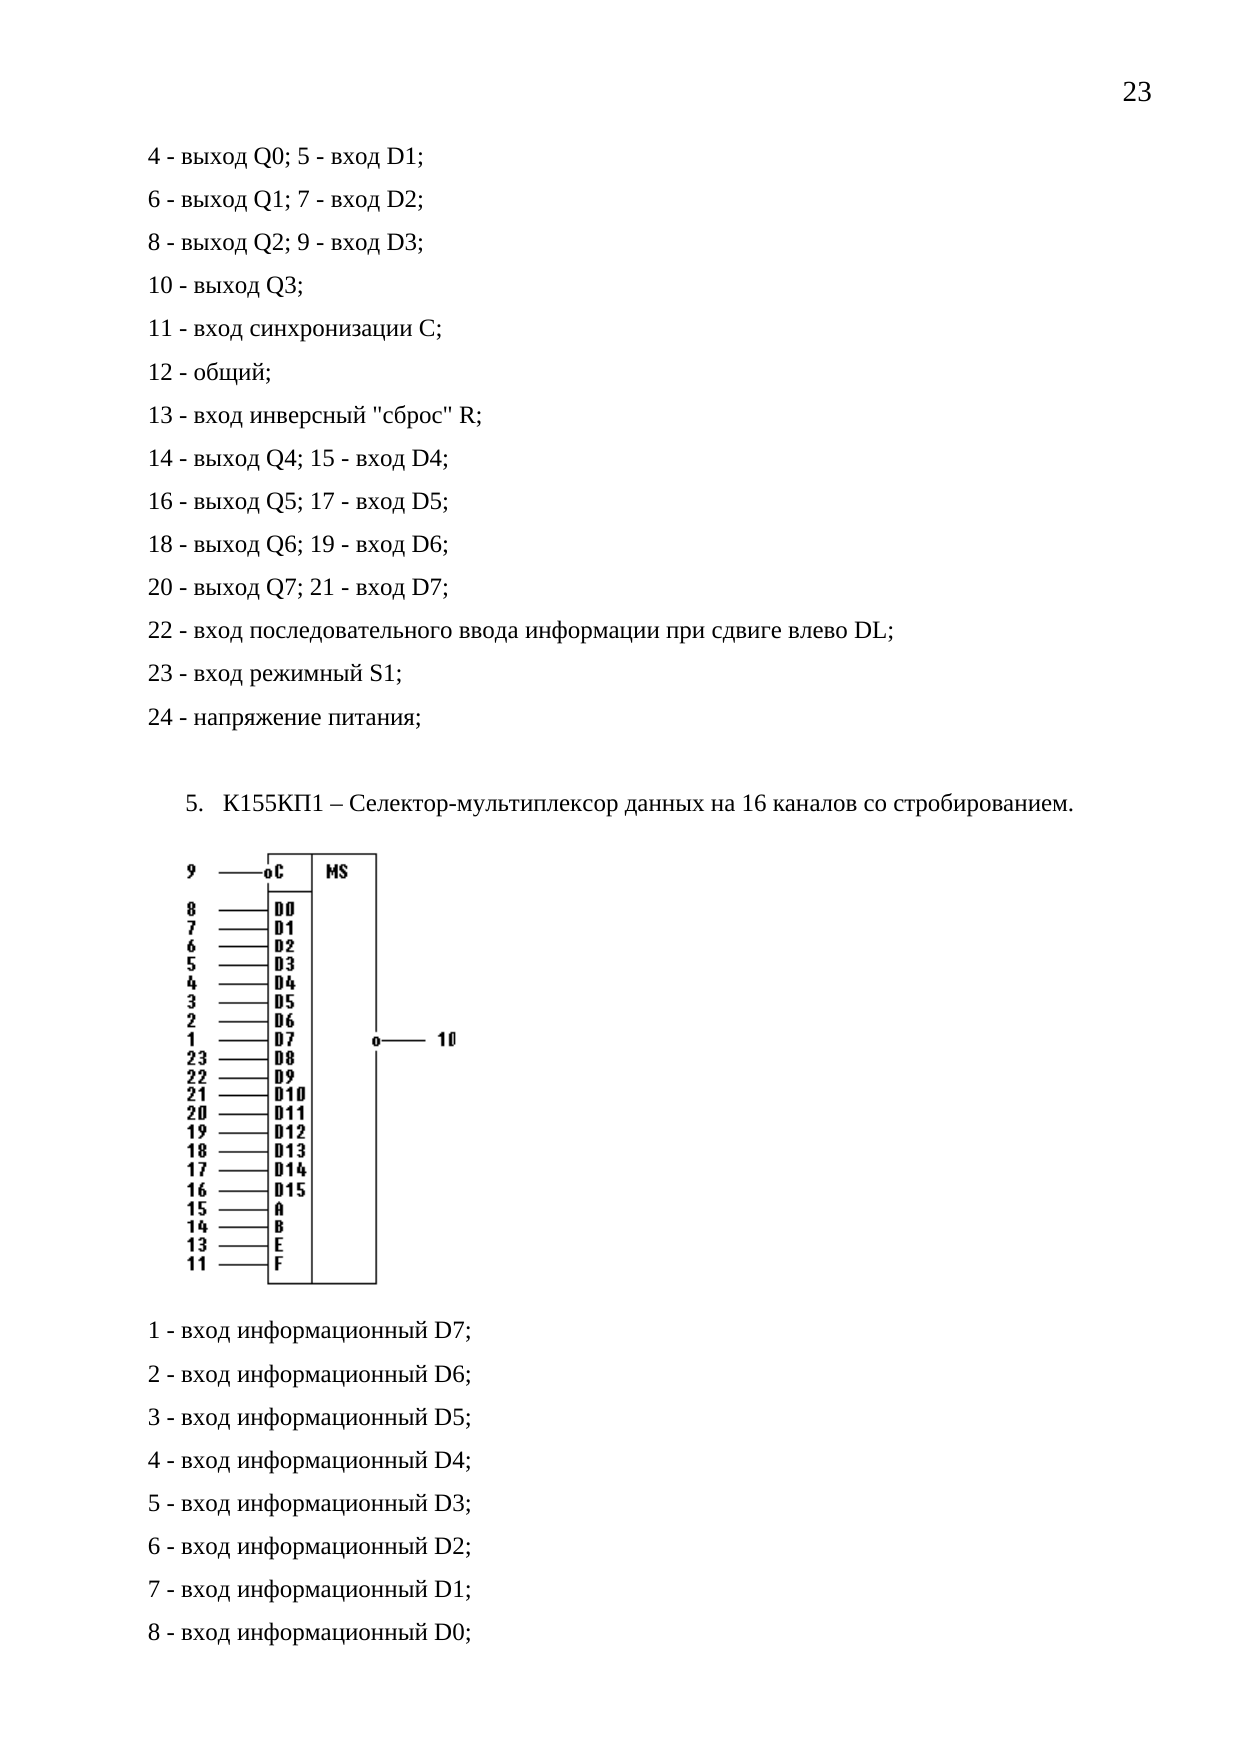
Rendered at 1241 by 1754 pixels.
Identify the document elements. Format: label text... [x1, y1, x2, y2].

picture [147, 831, 490, 1302]
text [148, 141, 1152, 730]
list К155КП1 – Селектор-мультиплексор данных на 16 каналов со стробированием. [185, 788, 1152, 817]
text 1 - вход информационный D7; 2 - вход информационный D6; 3 - вход информационный D5; 4 - вход информационный D4; 5 - вход информационный D3; 6 - вход информационный D2; 7 - вход информационный D1; 8 - вход информационный D0; [148, 1316, 1152, 1646]
